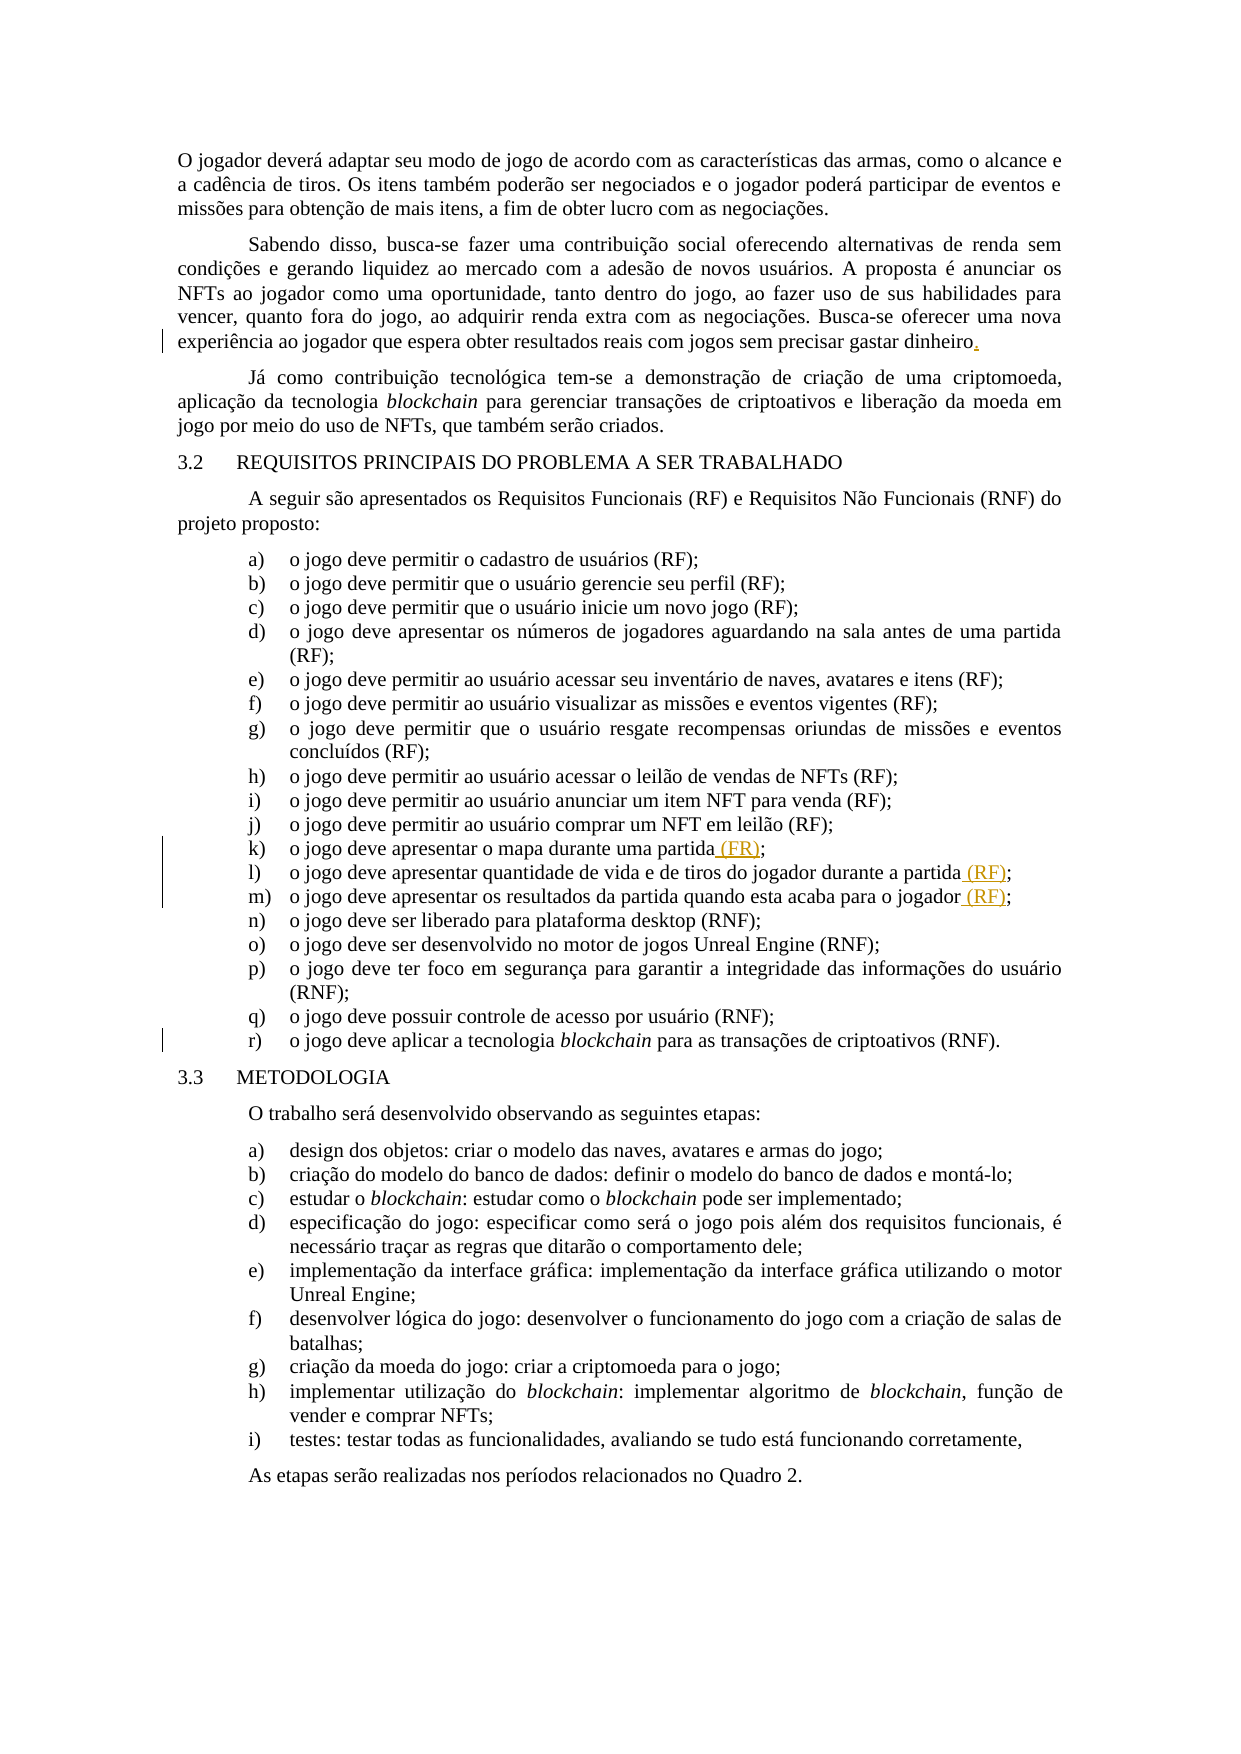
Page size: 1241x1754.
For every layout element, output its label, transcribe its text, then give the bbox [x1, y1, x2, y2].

text o jogo deve ser desenvolvido no motor de jogos Unreal Engine (RNF); [248, 932, 1063, 956]
list o jogo deve permitir que o usuário inicie um novo jogo (RF); [248, 595, 1063, 619]
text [177, 148, 1063, 220]
list o jogo deve permitir ao usuário comprar um NFT em leilão (RF); [248, 812, 1063, 836]
list design dos objetos: criar o modelo das naves, avatares e armas do jogo; [248, 1138, 1063, 1162]
text desenvolver lógica do jogo: desenvolver o funcionamento do jogo com a criação de salas de batalhas; [248, 1306, 1063, 1354]
list o jogo deve permitir ao usuário anunciar um item NFT para venda (RF); [248, 788, 1063, 812]
text o jogo deve ser liberado para plataforma desktop (RNF); [248, 908, 1063, 932]
text criação da moeda do jogo: criar a criptomoeda para o jogo; [248, 1354, 1063, 1378]
list o jogo deve apresentar quantidade de vida e de tiros do jogador durante a partida; [248, 860, 1063, 884]
text A seguir são apresentados os Requisitos Funcionais (RF) e Requisitos Não Funcionais (RNF) do projeto proposto: [177, 486, 1063, 534]
text As etapas serão realizadas nos períodos relacionados no Quadro 2. [177, 1463, 1063, 1487]
list criação do modelo do banco de dados: definir o modelo do banco de dados e montá-lo; [248, 1162, 1063, 1186]
text o jogo deve ter foco em segurança para garantir a integridade das informações do usuário (RNF); [248, 956, 1063, 1004]
list o jogo deve permitir que o usuário gerencie seu perfil (RF); [248, 571, 1063, 595]
text especificação do jogo: especificar como será o jogo pois além dos requisitos funcionais, é necessário traçar as regras que ditarão o comportamento dele; [248, 1210, 1063, 1258]
subtitle REQUISITOS PRINCIPAIS DO PROBLEMA A SER TRABALHADO [177, 450, 1063, 474]
text Sabendo disso, busca-se fazer uma contribuição social oferecendo alternativas de renda sem condições e gerando liquidez ao mercado com a adesão de novos usuários. A proposta é anunciar os NFTs ao jogador como uma oportunidade, tanto dentro do jogo, ao fazer uso de sus habilidades para vencer, quanto fora do jogo, ao adquirir renda extra com as negociações. Busca-se oferecer uma nova experiência ao jogador que espera obter resultados reais com jogos sem precisar gastar dinheiro [177, 232, 1063, 353]
text implementação da interface gráfica: implementação da interface gráfica utilizando o motor Unreal Engine; [248, 1258, 1063, 1306]
list o jogo deve permitir que o usuário resgate recompensas oriundas de missões e eventos concluídos (RF); [248, 715, 1063, 763]
subtitle METODOLOGIA [177, 1065, 1063, 1089]
list o jogo deve permitir ao usuário acessar o leilão de vendas de NFTs (RF); [248, 763, 1063, 788]
list o jogo deve permitir ao usuário acessar seu inventário de naves, avatares e itens (RF); [248, 667, 1063, 691]
list o jogo deve apresentar os resultados da partida quando esta acaba para o jogador; [248, 884, 1063, 908]
text o jogo deve possuir controle de acesso por usuário (RNF); [248, 1004, 1063, 1028]
text O trabalho será desenvolvido observando as seguintes etapas: [177, 1101, 1063, 1125]
list o jogo deve apresentar o mapa durante uma partida; [248, 836, 1063, 860]
text testes: testar todas as funcionalidades, avaliando se tudo está funcionando corretamente, [248, 1427, 1063, 1451]
text implementar utilização do blockchain: implementar algoritmo de blockchain, função de vender e comprar NFTs; [248, 1378, 1063, 1427]
text estudar o blockchain: estudar como o blockchain pode ser implementado; [248, 1186, 1063, 1210]
list o jogo deve permitir ao usuário visualizar as missões e eventos vigentes (RF); [248, 691, 1063, 715]
list o jogo deve permitir o cadastro de usuários (RF); [248, 547, 1063, 571]
text Já como contribuição tecnológica tem-se a demonstração de criação de uma criptomoeda, aplicação da tecnologia blockchain para gerenciar transações de criptoativos e liberação da moeda em jogo por meio do uso de NFTs, que também serão criados. [177, 365, 1063, 437]
list o jogo deve apresentar os números de jogadores aguardando na sala antes de uma partida (RF); [248, 619, 1063, 667]
text o jogo deve aplicar a tecnologia blockchain para as transações de criptoativos (RNF). [248, 1028, 1063, 1052]
